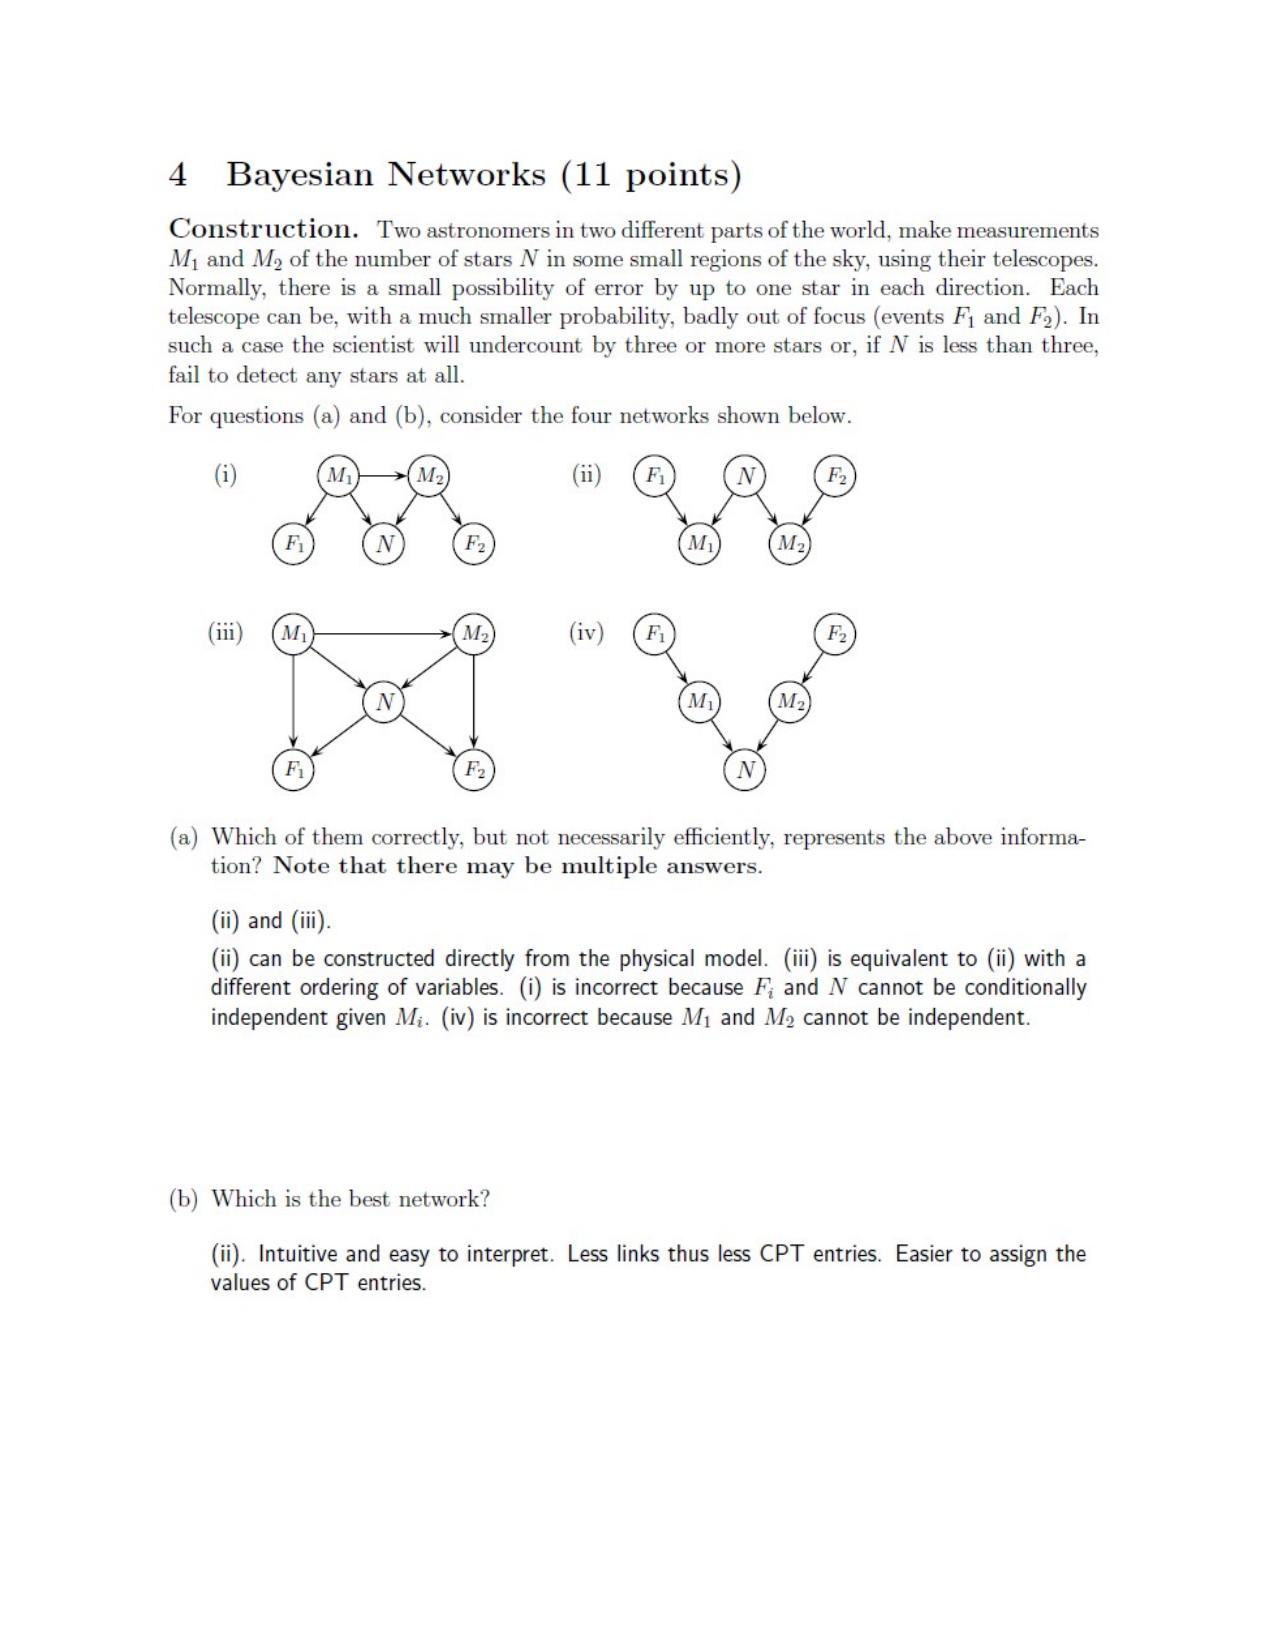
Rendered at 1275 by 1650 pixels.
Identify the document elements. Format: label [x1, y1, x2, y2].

picture [150, 150, 1125, 807]
picture [150, 808, 1125, 1340]
